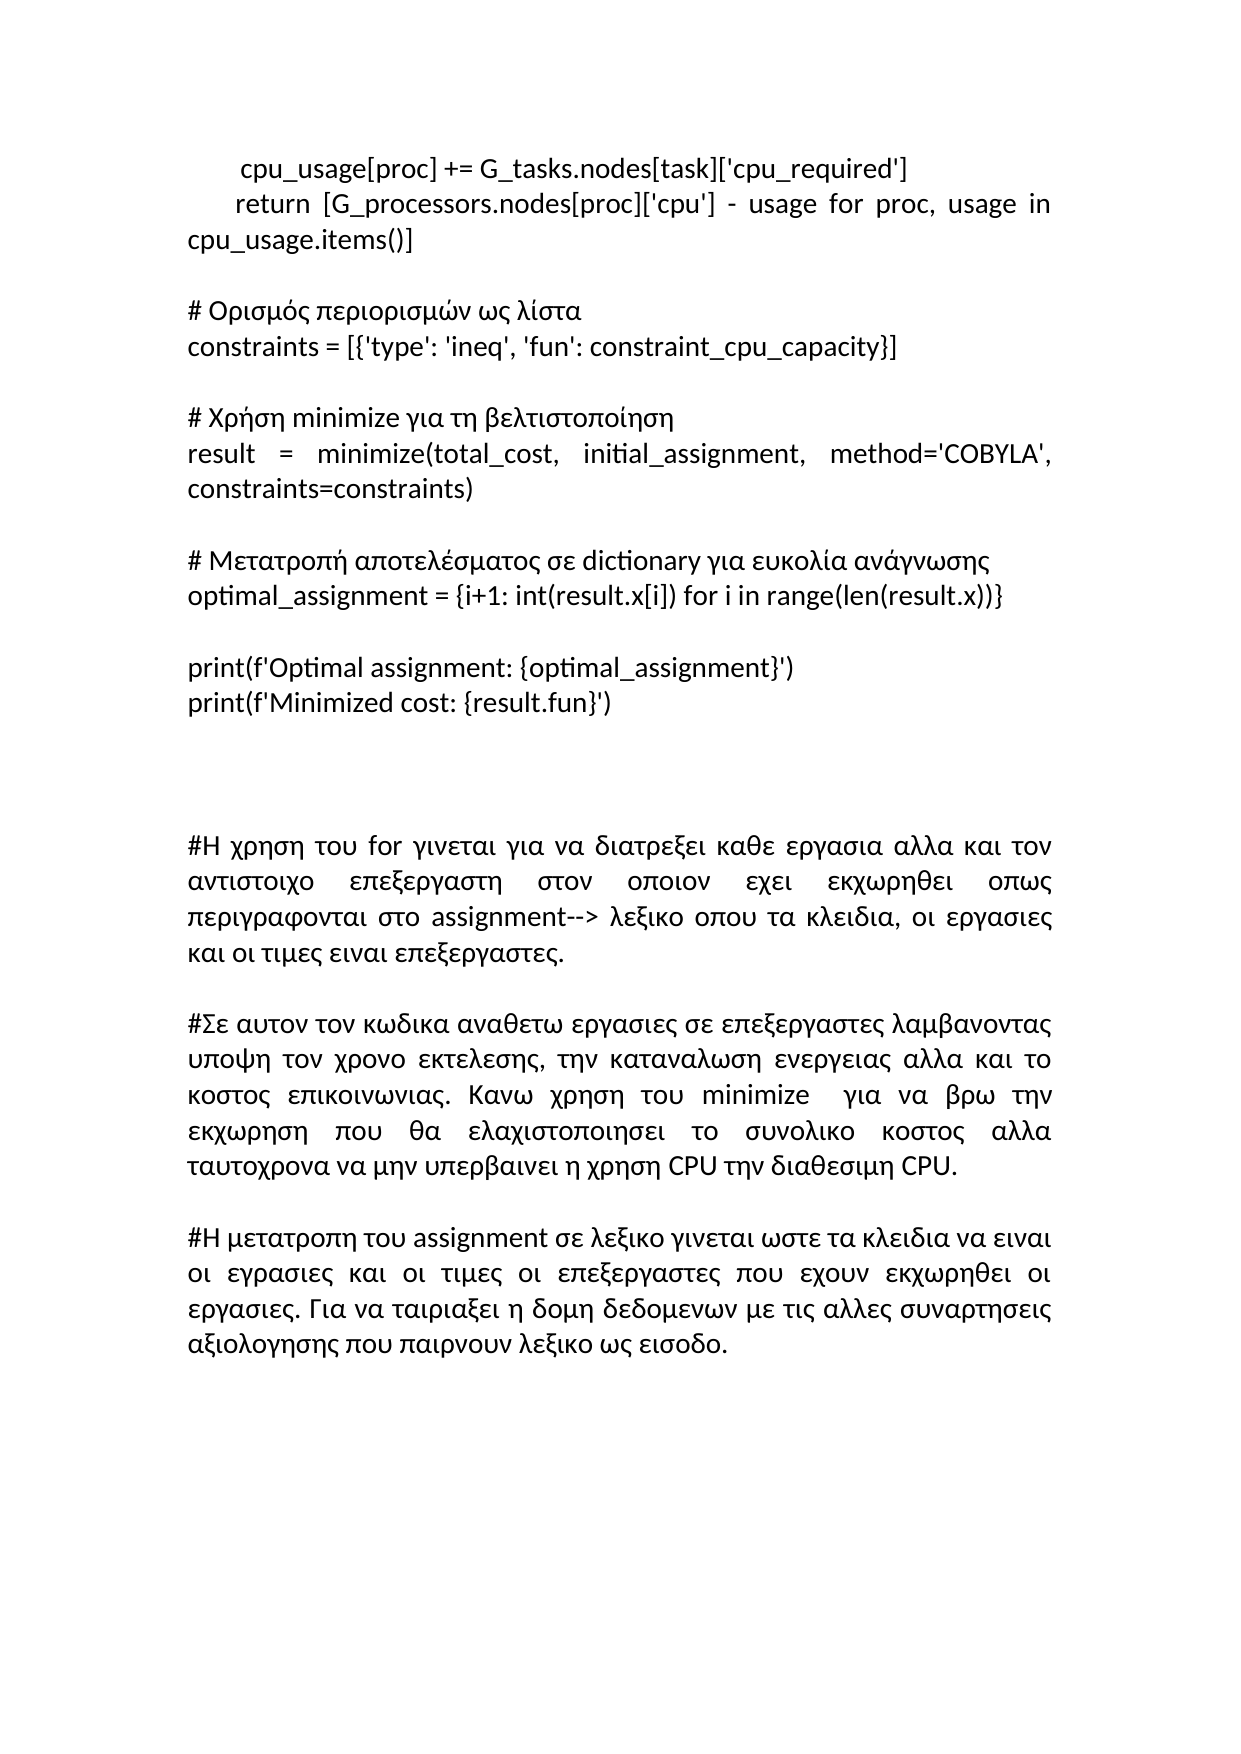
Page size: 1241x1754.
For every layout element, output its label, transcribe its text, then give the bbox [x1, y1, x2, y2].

text return [G_processors.nodes[proc]['cpu'] - usage for proc, usage in cpu_usage.items()] [187, 186, 1053, 257]
text cpu_usage[proc] += G_tasks.nodes[task]['cpu_required'] [187, 150, 1053, 186]
text #Η χρηση του for γινεται για να διατρεξει καθε εργασια αλλα και τον αντιστοιχο επεξεργαστη στον οποιον εχει εκχωρηθει οπως περιγραφονται στο assignment--> λεξικο οπου τα κλειδια, οι εργασιες και οι τιμες ειναι επεξεργαστες. [187, 827, 1053, 969]
text # Ορισμός περιορισμών ως λίστα [187, 292, 1053, 328]
text print(f'Optimal assignment: {optimal_assignment}') [187, 649, 1053, 684]
text constraints = [{'type': 'ineq', 'fun': constraint_cpu_capacity}] [187, 328, 1053, 364]
text # Μετατροπή αποτελέσματος σε dictionary για ευκολία ανάγνωσης [187, 542, 1053, 577]
text print(f'Minimized cost: {result.fun}') [187, 684, 1053, 720]
text result = minimize(total_cost, initial_assignment, method='COBYLA', constraints=constraints) [187, 435, 1053, 506]
text #H μετατροπη του assignment σε λεξικο γινεται ωστε τα κλειδια να ειναι οι εγρασιες και οι τιμες οι επεξεργαστες που εχουν εκχωρηθει οι εργασιες. Για να ταιριαξει η δομη δεδομενων με τις αλλες συναρτησεις αξιολογησης που παιρνουν λεξικο ως εισοδο. [187, 1219, 1053, 1361]
text optimal_assignment = {i+1: int(result.x[i]) for i in range(len(result.x))} [187, 577, 1053, 613]
text # Χρήση minimize για τη βελτιστοποίηση [187, 399, 1053, 435]
text #Σε αυτον τον κωδικα αναθετω εργασιες σε επεξεργαστες λαμβανοντας υποψη τον χρονο εκτελεσης, την καταναλωση ενεργειας αλλα και το κοστος επικοινωνιας. Κανω χρηση του minimize για να βρω την εκχωρηση που θα ελαχιστοποιησει το συνολικο κοστος αλλα ταυτοχρονα να μην υπερβαινει η χρηση CPU την διαθεσιμη CPU. [187, 1005, 1053, 1183]
